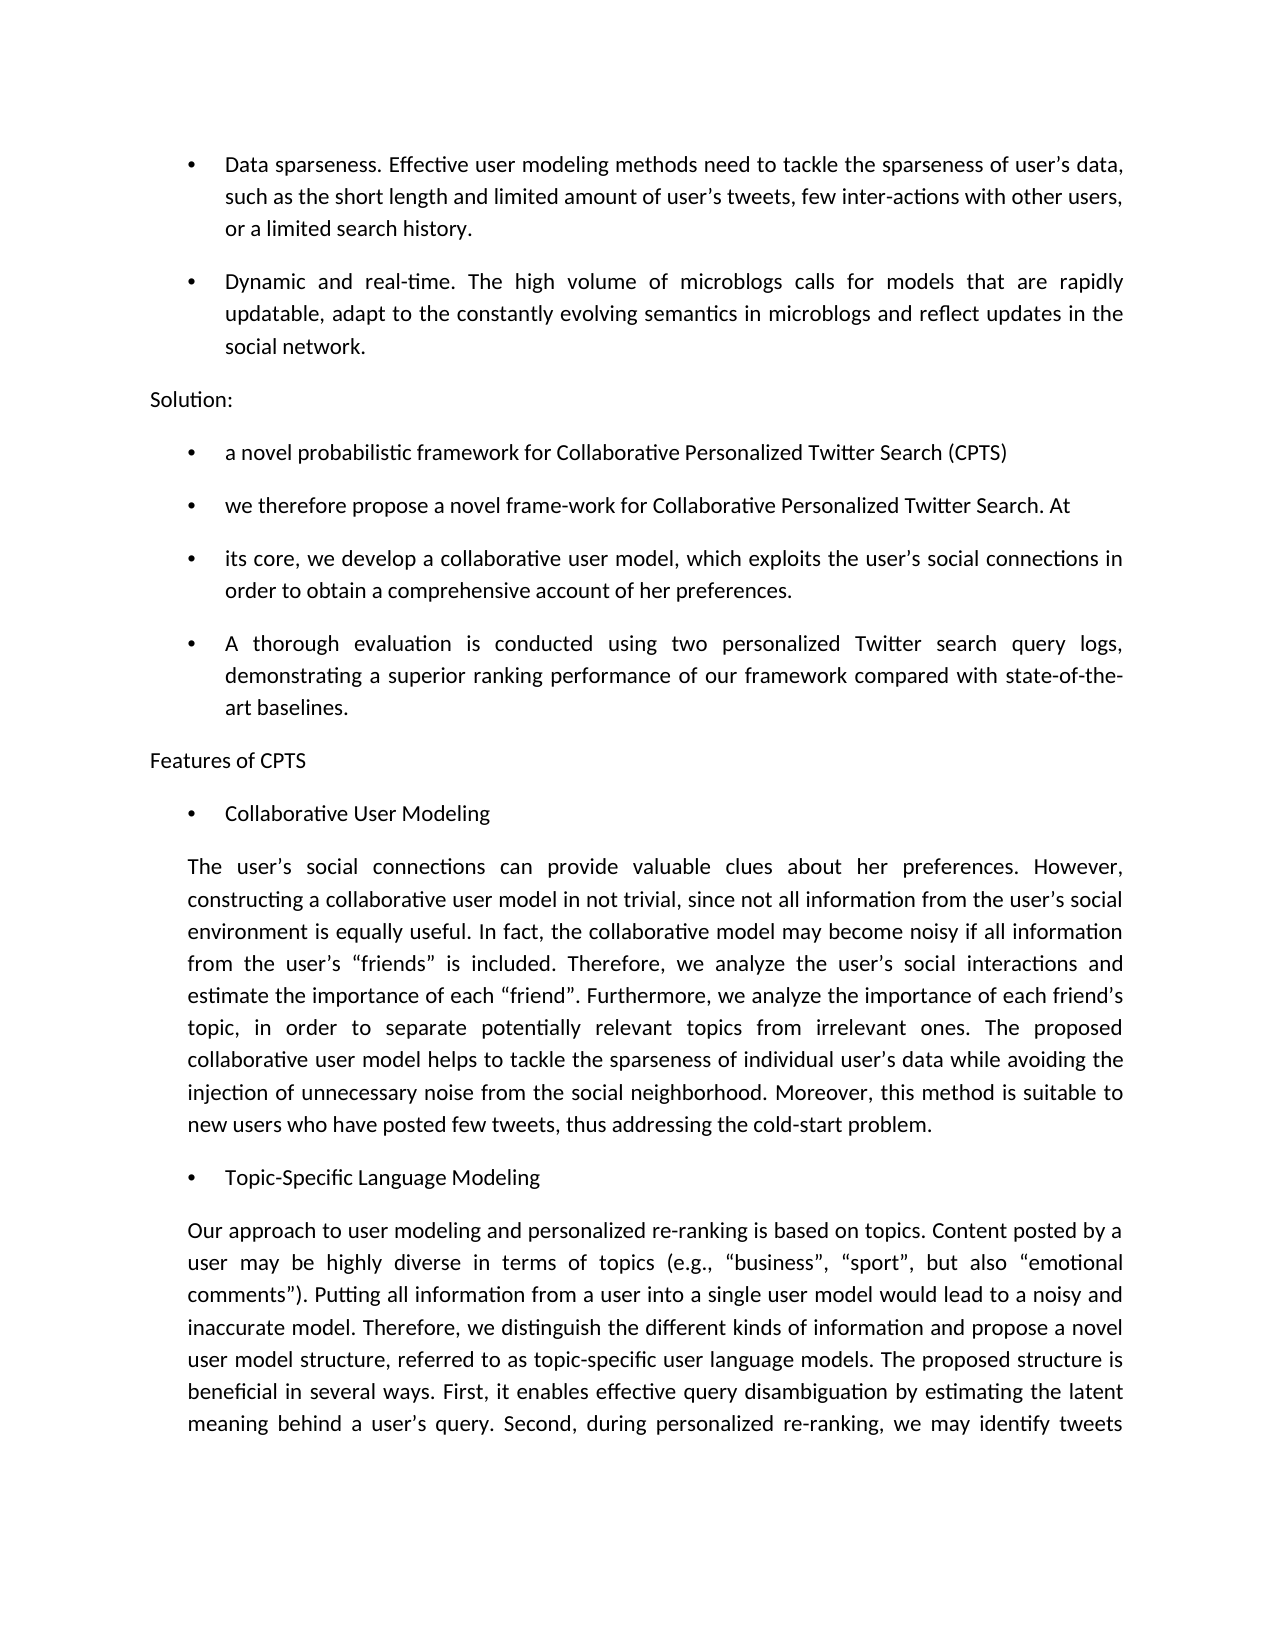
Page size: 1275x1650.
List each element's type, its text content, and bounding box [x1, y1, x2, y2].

list its core, we develop a collaborative user model, which exploits the user’s social connections in order to obtain a comprehensive account of her preferences. [187, 544, 1125, 604]
list we therefore propose a novel frame-work for Collaborative Personalized Twitter Search. At [187, 491, 1125, 519]
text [187, 1216, 1125, 1437]
text Features of CPTS [150, 746, 1125, 774]
list Topic-Specific Language Modeling [187, 1163, 1125, 1191]
list a novel probabilistic framework for Collaborative Personalized Twitter Search (CPTS) [187, 438, 1125, 466]
text The user’s social connections can provide valuable clues about her preferences. However, constructing a collaborative user model in not trivial, since not all information from the user’s social environment is equally useful. In fact, the collaborative model may become noisy if all information from the user’s “friends” is included. Therefore, we analyze the user’s social interactions and estimate the importance of each “friend”. Furthermore, we analyze the importance of each friend’s topic, in order to separate potentially relevant topics from irrelevant ones. The proposed collaborative user model helps to tackle the sparseness of individual user’s data while avoiding the injection of unnecessary noise from the social neighborhood. Moreover, this method is suitable to new users who have posted few tweets, thus addressing the cold-start problem. [187, 852, 1125, 1138]
list Dynamic and real-time. The high volume of microblogs calls for models that are rapidly updatable, adapt to the constantly evolving semantics in microblogs and reflect updates in the social network. [187, 267, 1125, 360]
list A thorough evaluation is conducted using two personalized Twitter search query logs, demonstrating a superior ranking performance of our framework compared with state-of-the-art baselines. [187, 629, 1125, 721]
list Data sparseness. Effective user modeling methods need to tackle the sparseness of user’s data, such as the short length and limited amount of user’s tweets, few inter-actions with other users, or a limited search history. [187, 150, 1125, 242]
text Solution: [150, 385, 1125, 413]
list Collaborative User Modeling [187, 799, 1125, 827]
